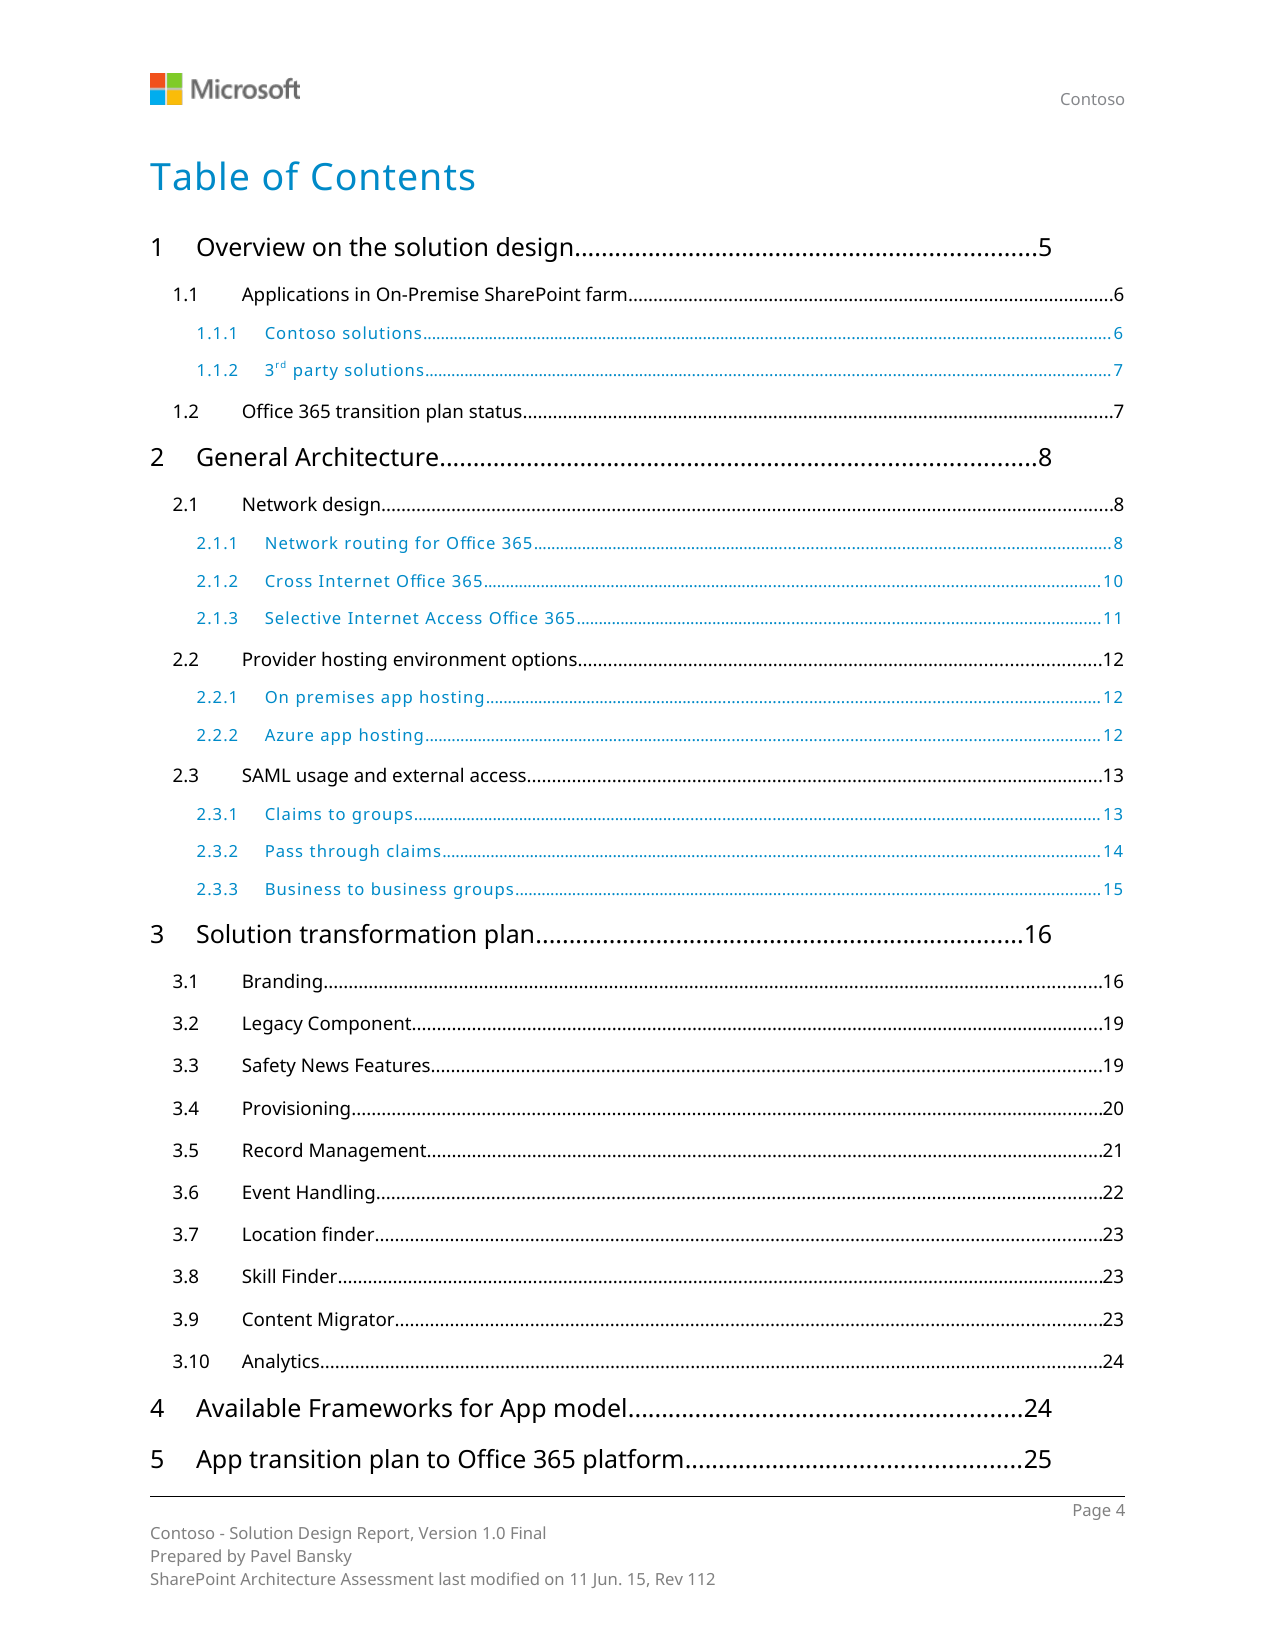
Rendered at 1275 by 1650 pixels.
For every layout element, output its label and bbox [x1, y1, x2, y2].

picture [523, 537, 530, 543]
picture [150, 73, 300, 106]
